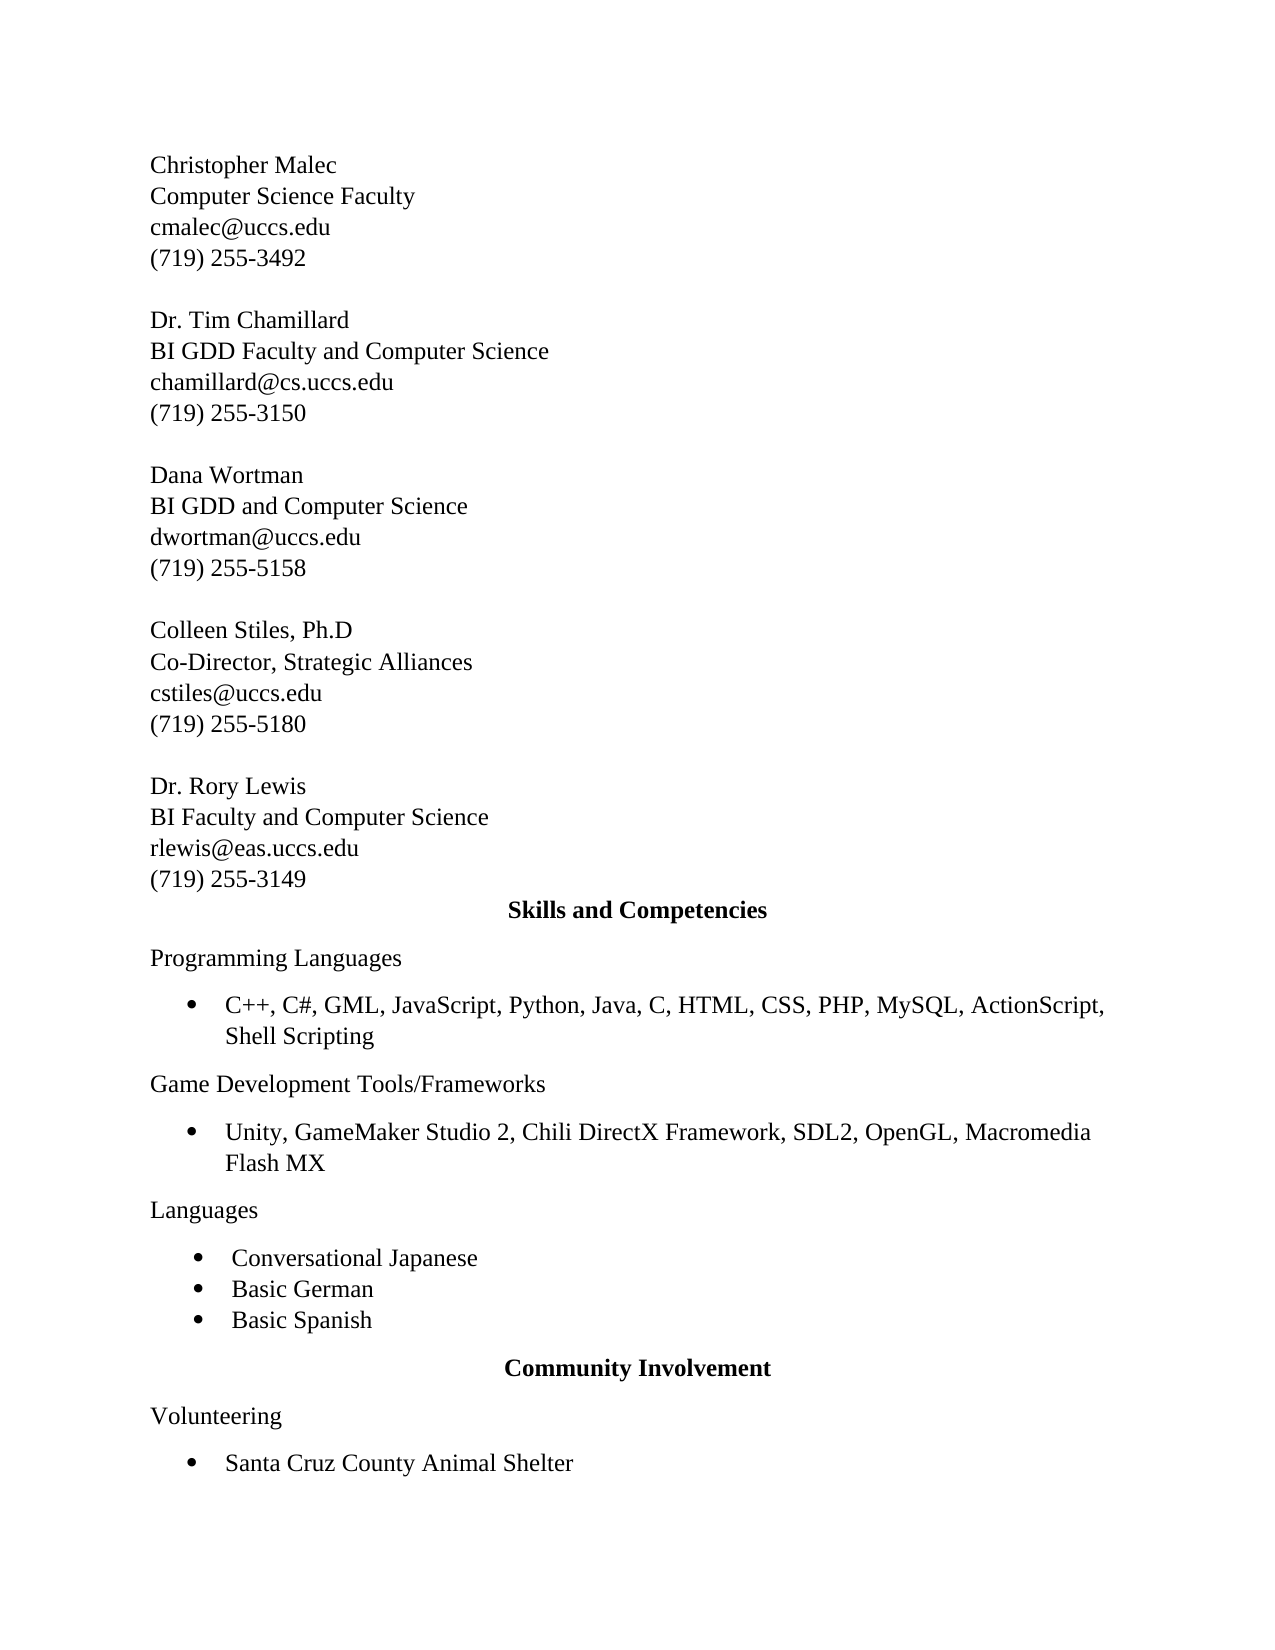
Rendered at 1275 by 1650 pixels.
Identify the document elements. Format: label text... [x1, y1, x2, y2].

text Skills and Competencies [150, 895, 1125, 924]
list Basic Spanish [194, 1305, 1125, 1334]
text BI GDD and Computer Science [150, 491, 1125, 520]
list Conversational Japanese [194, 1243, 1125, 1272]
list Santa Cruz County Animal Shelter [187, 1448, 1125, 1477]
text Community Involvement [150, 1353, 1125, 1382]
text Languages [150, 1196, 1125, 1224]
text Dr. Rory Lewis [150, 771, 1125, 799]
text Christopher Malec [150, 150, 1125, 179]
text Colleen Stiles, Ph.D [150, 616, 1125, 644]
text Co-Director, Strategic Alliances [150, 647, 1125, 675]
text BI GDD Faculty and Computer Science [150, 336, 1125, 365]
text chamillard@cs.uccs.edu [150, 367, 1125, 396]
text Programming Languages [150, 943, 1125, 971]
text BI Faculty and Computer Science [150, 802, 1125, 831]
text (719) 255-3149 [150, 864, 1125, 893]
text (719) 255-5180 [150, 709, 1125, 737]
text (719) 255-5158 [150, 553, 1125, 582]
text cmalec@uccs.edu [150, 212, 1125, 241]
text cstiles@uccs.edu [150, 678, 1125, 706]
text (719) 255-3492 [150, 243, 1125, 272]
list Unity, GameMaker Studio 2, Chili DirectX Framework, SDL2, OpenGL, Macromedia Flash MX [187, 1117, 1125, 1177]
text Dana Wortman [150, 460, 1125, 489]
list C++, C#, GML, JavaScript, Python, Java, C, HTML, CSS, PHP, MySQL, ActionScript, Shell Scripting [187, 990, 1125, 1050]
text (719) 255-3150 [150, 398, 1125, 427]
text Dr. Tim Chamillard [150, 305, 1125, 334]
text Computer Science Faculty [150, 181, 1125, 210]
text Volunteering [150, 1401, 1125, 1429]
text Game Development Tools/Frameworks [150, 1069, 1125, 1098]
text rlewis@eas.uccs.edu [150, 833, 1125, 862]
list Basic German [194, 1274, 1125, 1303]
text dwortman@uccs.edu [150, 522, 1125, 551]
